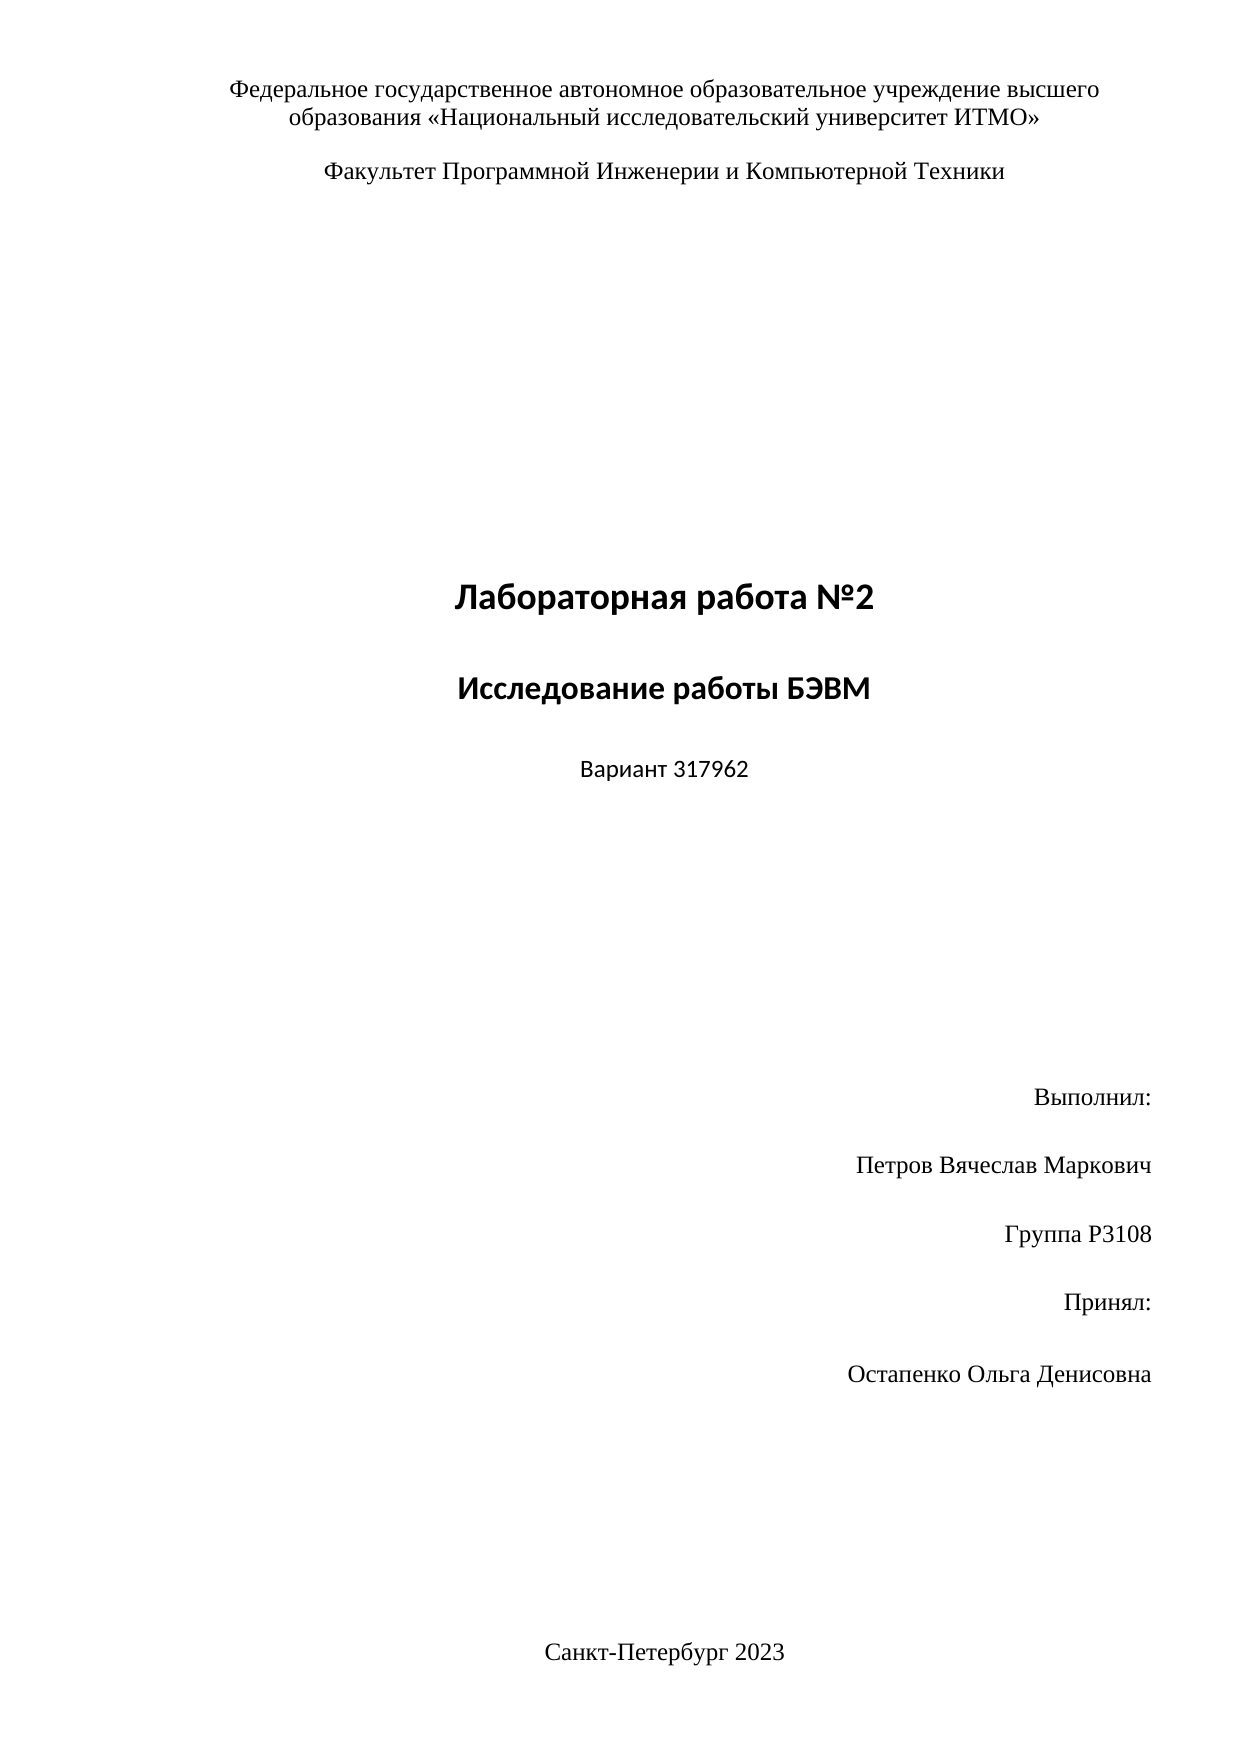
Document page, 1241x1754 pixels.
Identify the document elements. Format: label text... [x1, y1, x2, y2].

text Группа P3108 [177, 1219, 1152, 1247]
text Принял: [177, 1287, 1152, 1316]
text Лабораторная работа №2 [177, 573, 1152, 619]
text Выполнил: [177, 1082, 1152, 1111]
text Исследование работы БЭВМ [177, 667, 1152, 708]
text Факультет Программной Инженерии и Компьютерной Техники [177, 156, 1152, 185]
text Вариант 317962 [177, 753, 1152, 783]
text Остапенко Ольга Денисовна [177, 1359, 1152, 1388]
text Петров Вячеслав Маркович [177, 1151, 1152, 1179]
